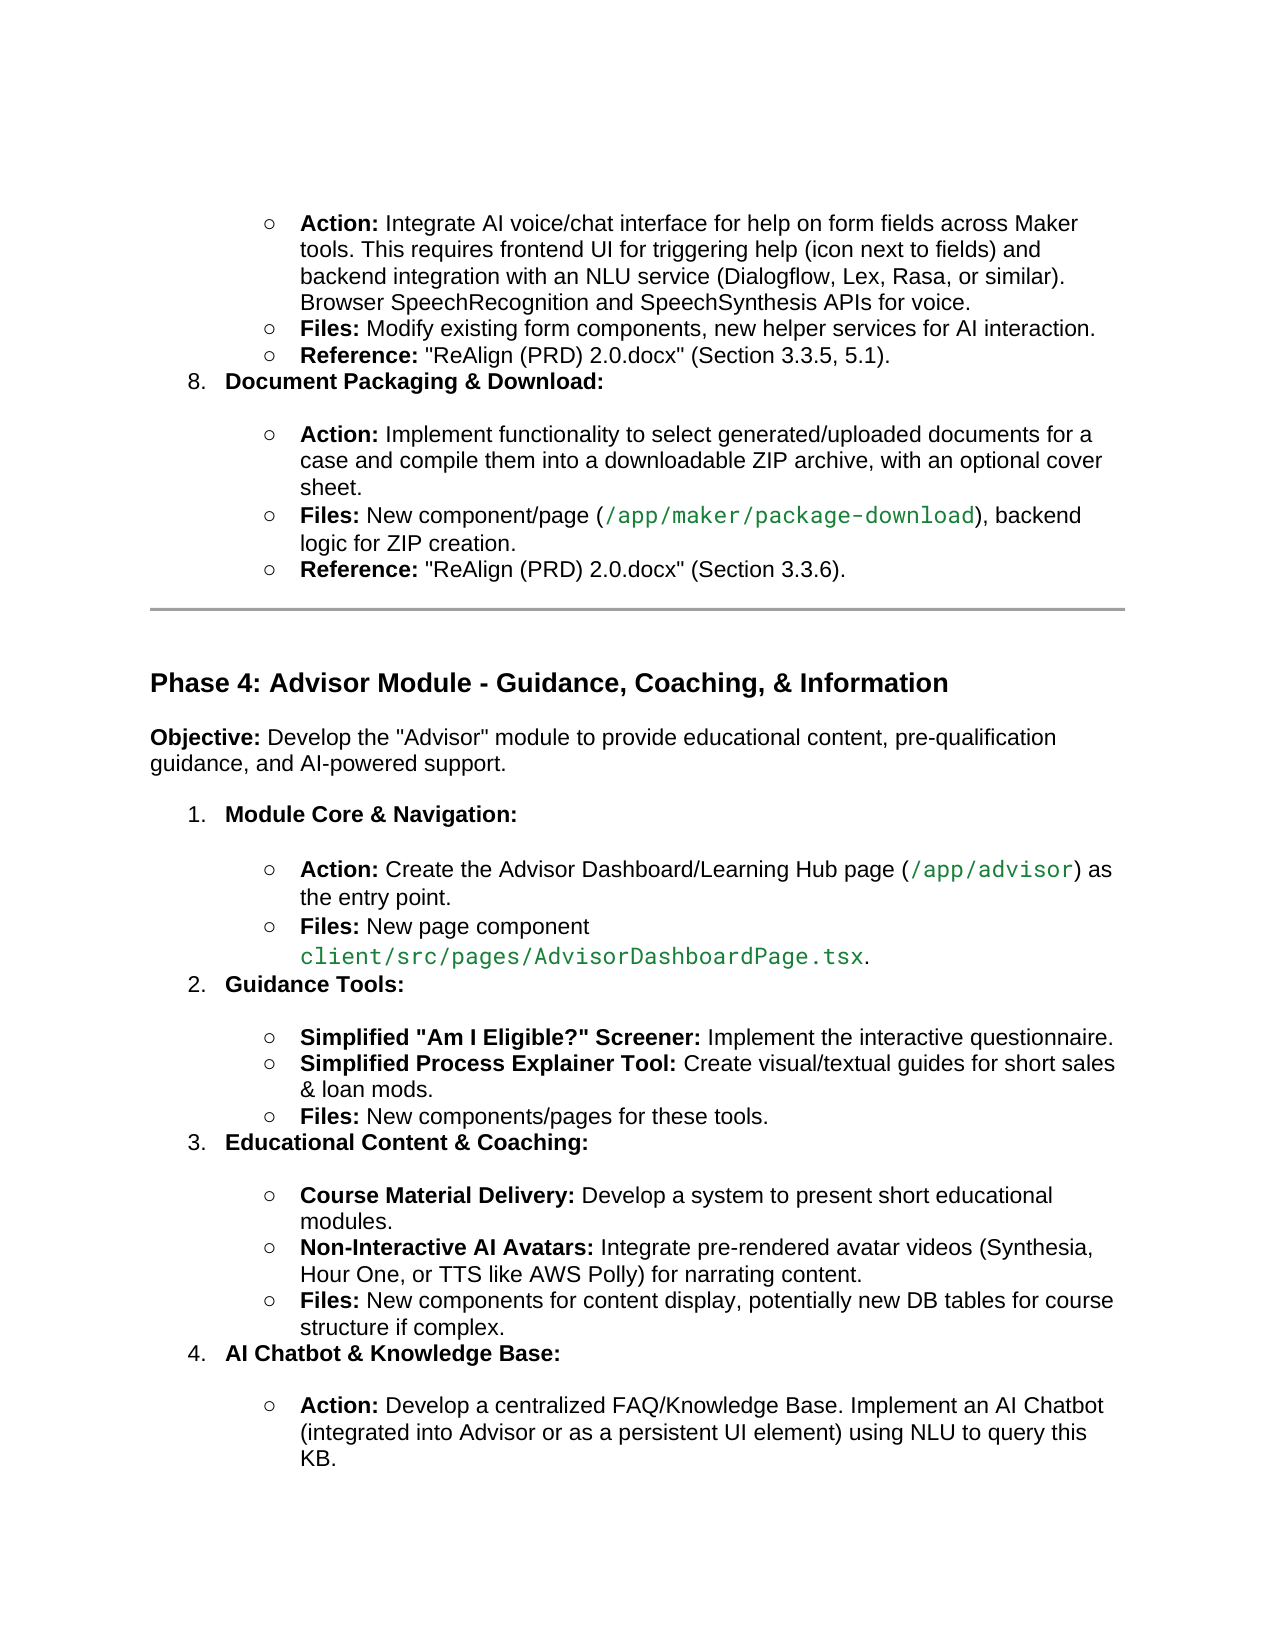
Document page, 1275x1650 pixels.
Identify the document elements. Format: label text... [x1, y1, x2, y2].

list Reference: "ReAlign (PRD) 2.0.docx" (Section 3.3.6). [262, 556, 1125, 583]
text Objective: Develop the "Advisor" module to provide educational content, pre-qualification guidance, and AI-powered support. [150, 723, 1125, 776]
list Files: New page component client/src/pages/AdvisorDashboardPage.tsx. [262, 910, 1125, 971]
list Course Material Delivery: Develop a system to present short educational modules. [262, 1182, 1125, 1234]
list Files: Modify existing form components, new helper services for AI interaction. [262, 315, 1125, 342]
list Simplified "Am I Eligible?" Screener: Implement the interactive questionnaire. [262, 1023, 1125, 1050]
list Document Packaging & Download: [187, 368, 1125, 421]
list Action: Develop a centralized FAQ/Knowledge Base. Implement an AI Chatbot (integrated into Advisor or as a persistent UI element) using NLU to query this KB. [262, 1392, 1125, 1472]
list Educational Content & Coaching: [187, 1129, 1125, 1182]
list Files: New components for content display, potentially new DB tables for course structure if complex. [262, 1287, 1125, 1340]
list Simplified Process Explainer Tool: Create visual/textual guides for short sales & loan mods. [262, 1050, 1125, 1103]
list Action: Implement functionality to select generated/uploaded documents for a case and compile them into a downloadable ZIP archive, with an optional cover sheet. [262, 421, 1125, 500]
list Guidance Tools: [187, 971, 1125, 1023]
list Non-Interactive AI Avatars: Integrate pre-rendered avatar videos (Synthesia, Hour One, or TTS like AWS Polly) for narrating content. [262, 1234, 1125, 1287]
list Module Core & Navigation: [187, 801, 1125, 854]
list Files: New components/pages for these tools. [262, 1103, 1125, 1129]
list Action: Integrate AI voice/chat interface for help on form fields across Maker tools. This requires frontend UI for triggering help (icon next to fields) and backend integration with an NLU service (Dialogflow, Lex, Rasa, or similar). Browser SpeechRecognition and SpeechSynthesis APIs for voice. [262, 210, 1125, 315]
list Action: Create the Advisor Dashboard/Learning Hub page (/app/advisor) as the entry point. [262, 854, 1125, 910]
list AI Chatbot & Knowledge Base: [187, 1340, 1125, 1392]
list Reference: "ReAlign (PRD) 2.0.docx" (Section 3.3.5, 5.1). [262, 342, 1125, 368]
list Files: New component/page (/app/maker/package-download), backend logic for ZIP creation. [262, 500, 1125, 556]
subtitle Phase 4: Advisor Module - Guidance, Coaching, & Information [150, 667, 1125, 698]
